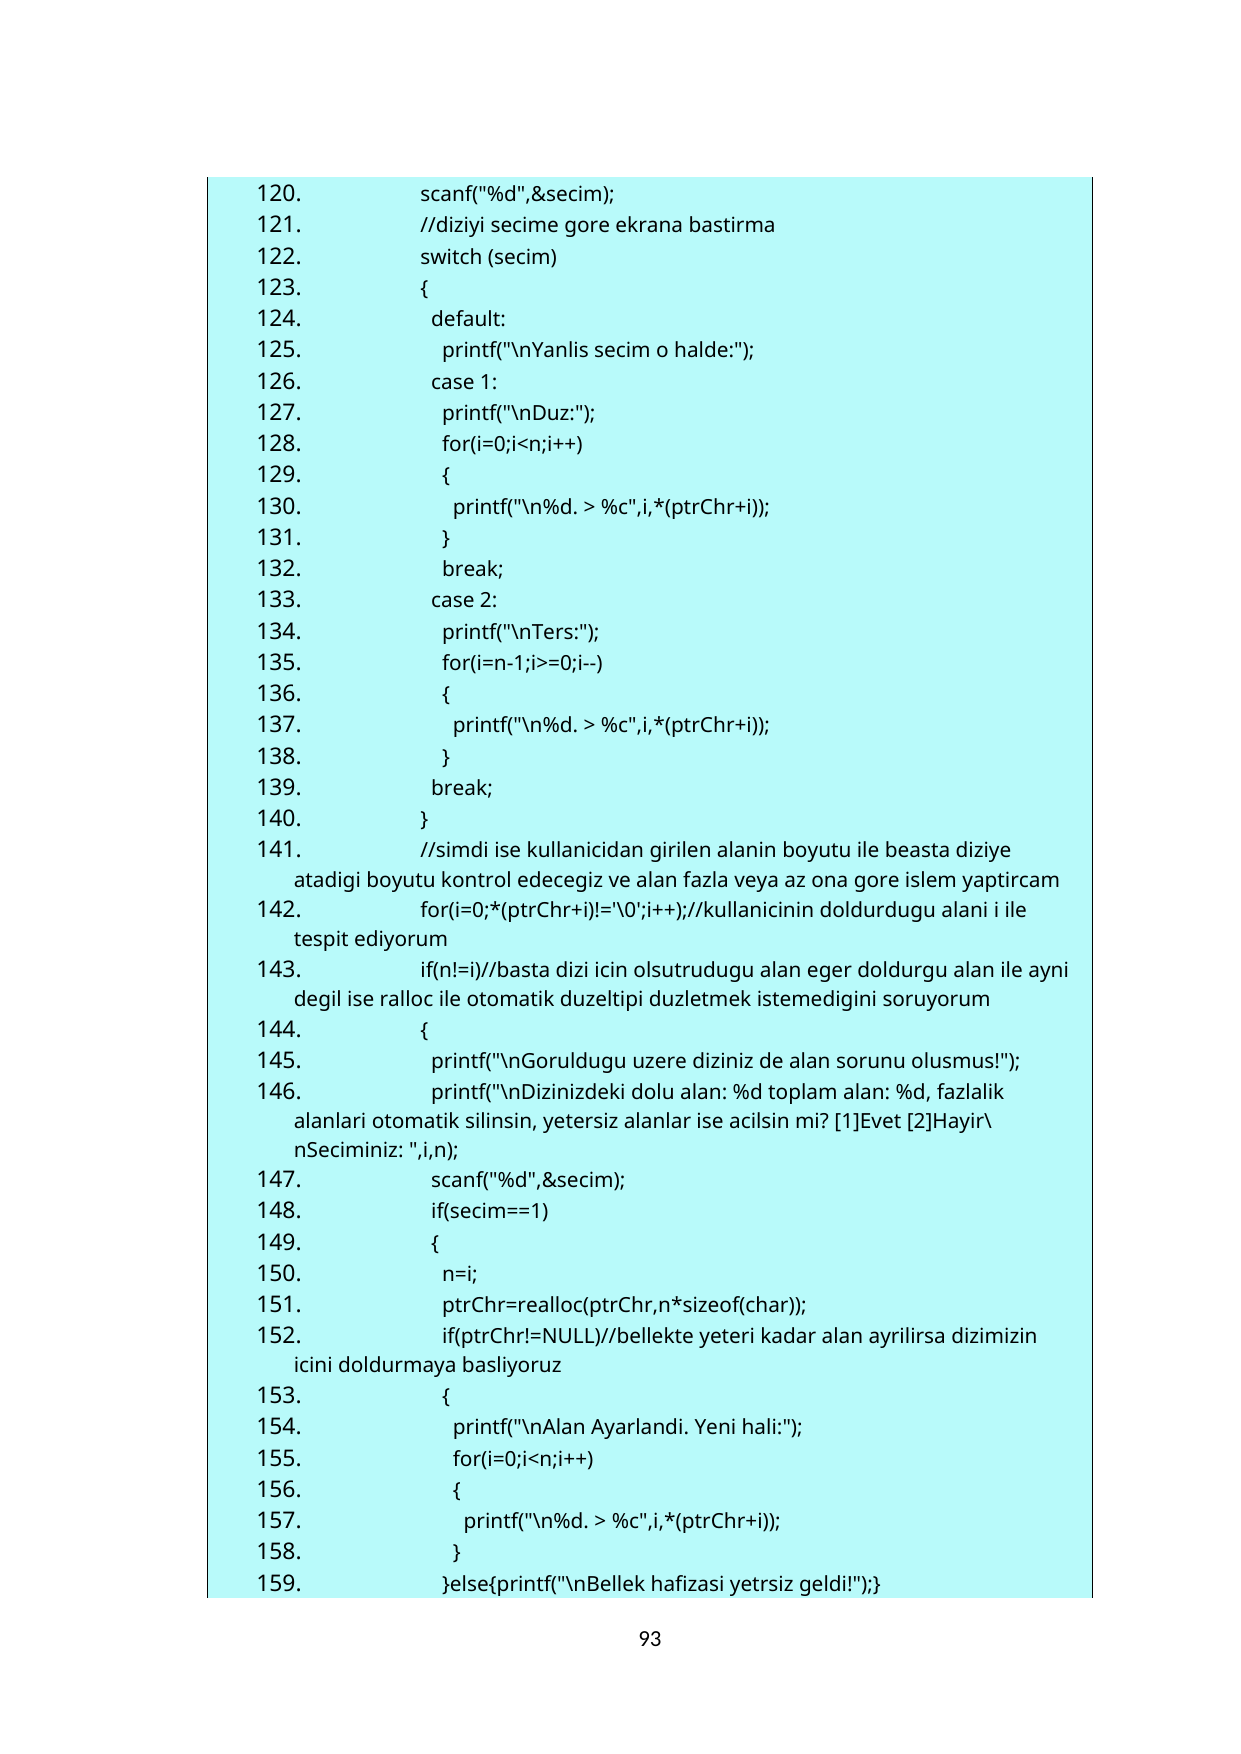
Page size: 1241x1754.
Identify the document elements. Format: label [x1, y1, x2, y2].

table_cell [208, 177, 1092, 1598]
